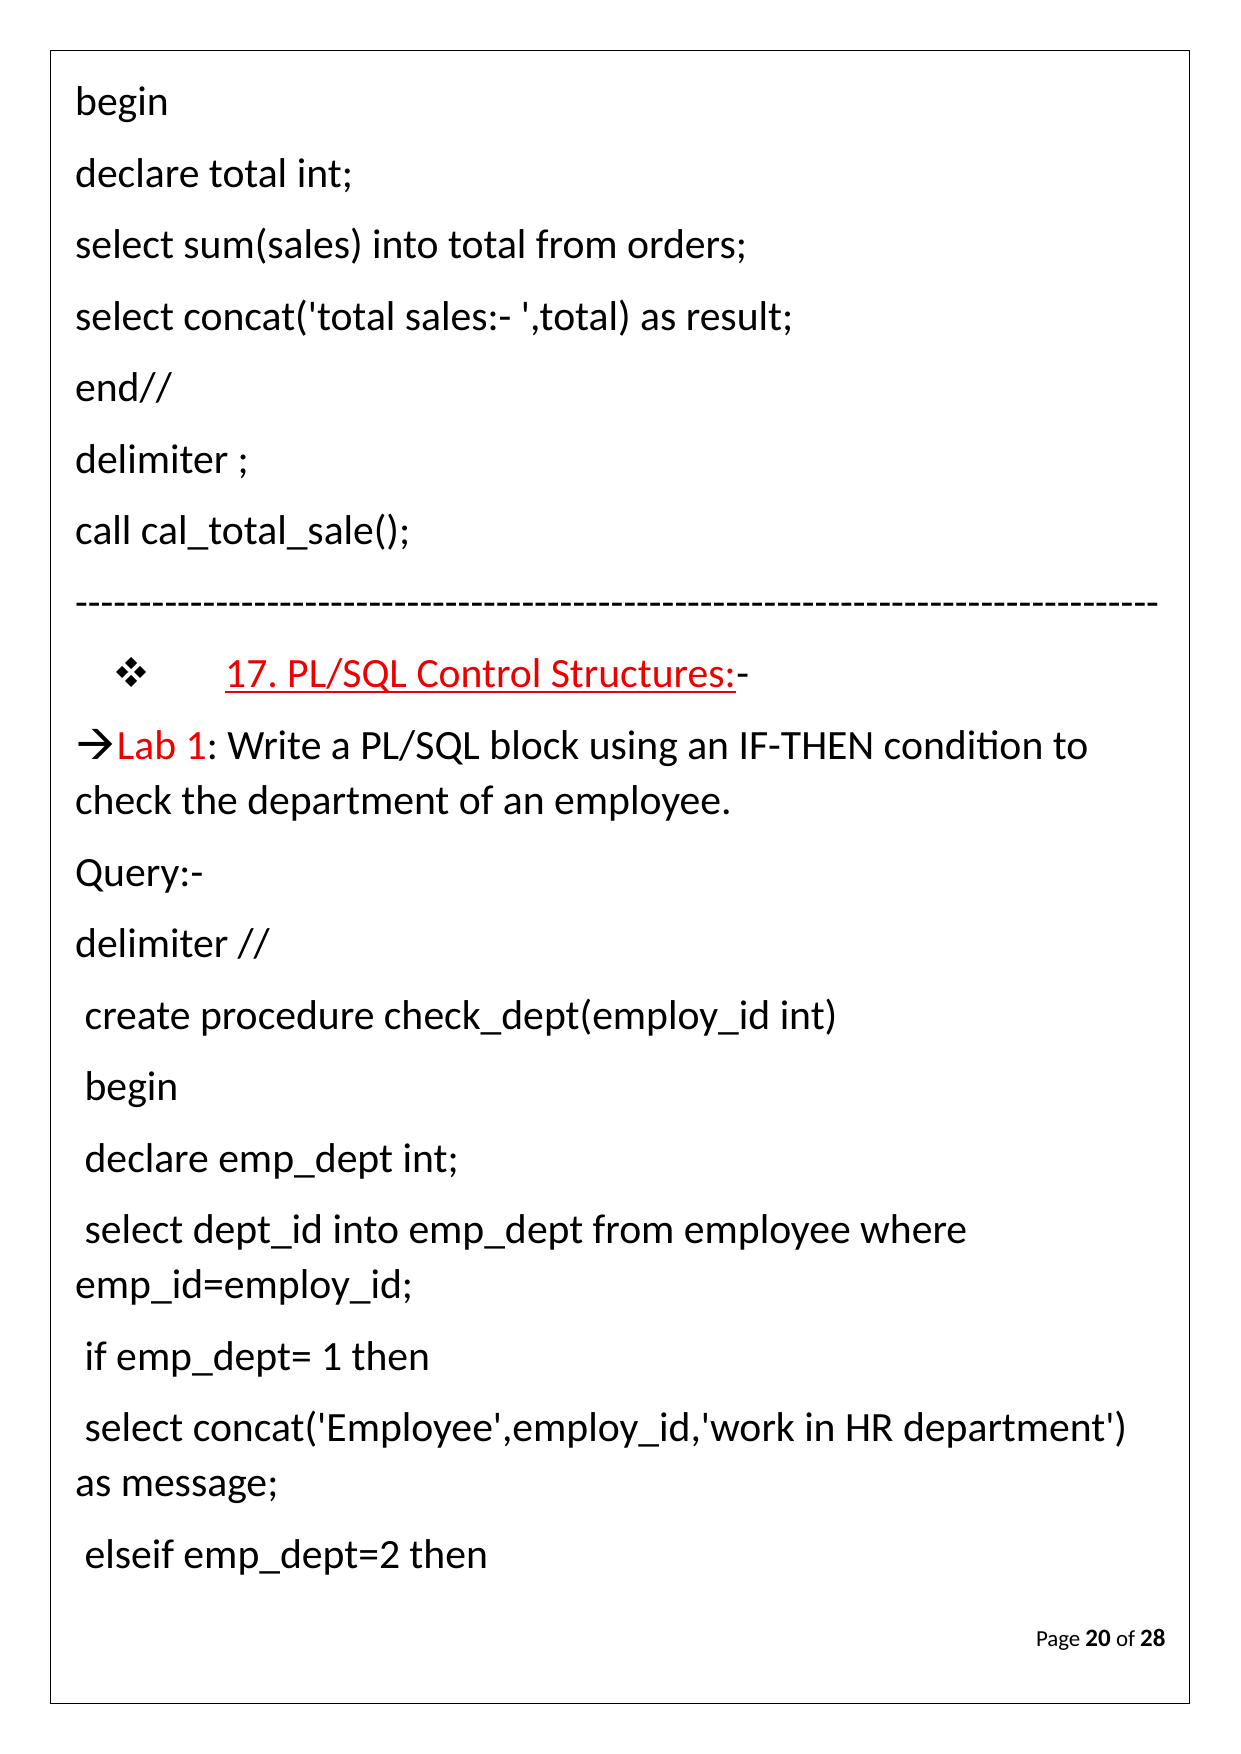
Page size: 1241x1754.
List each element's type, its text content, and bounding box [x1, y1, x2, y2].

text select dept_id into emp_dept from employee where emp_id=employ_id; [75, 1203, 1165, 1309]
text begin [75, 1060, 1165, 1111]
list 17. PL/SQL Control Structures:- [112, 647, 1165, 698]
text delimiter // [75, 917, 1165, 968]
text declare total int; [75, 147, 1165, 197]
text end// [75, 361, 1165, 412]
text select sum(sales) into total from orders; [75, 218, 1165, 269]
text delimiter ; [75, 433, 1165, 484]
text elseif emp_dept=2 then [75, 1528, 1165, 1579]
text create procedure check_dept(employ_id int) [75, 989, 1165, 1039]
text call cal_total_sale(); [75, 504, 1165, 555]
text ------------------------------------------------------------------------------------- [75, 576, 1165, 627]
text Lab 1: Write a PL/SQL block using an IF-THEN condition to check the department of an employee. [75, 719, 1165, 825]
text select concat('total sales:- ',total) as result; [75, 290, 1165, 341]
text Query:- [75, 846, 1165, 896]
text begin [75, 75, 1165, 126]
text select concat('Employee',employ_id,'work in HR department') as message; [75, 1401, 1165, 1507]
text declare emp_dept int; [75, 1132, 1165, 1183]
text if emp_dept= 1 then [75, 1330, 1165, 1381]
